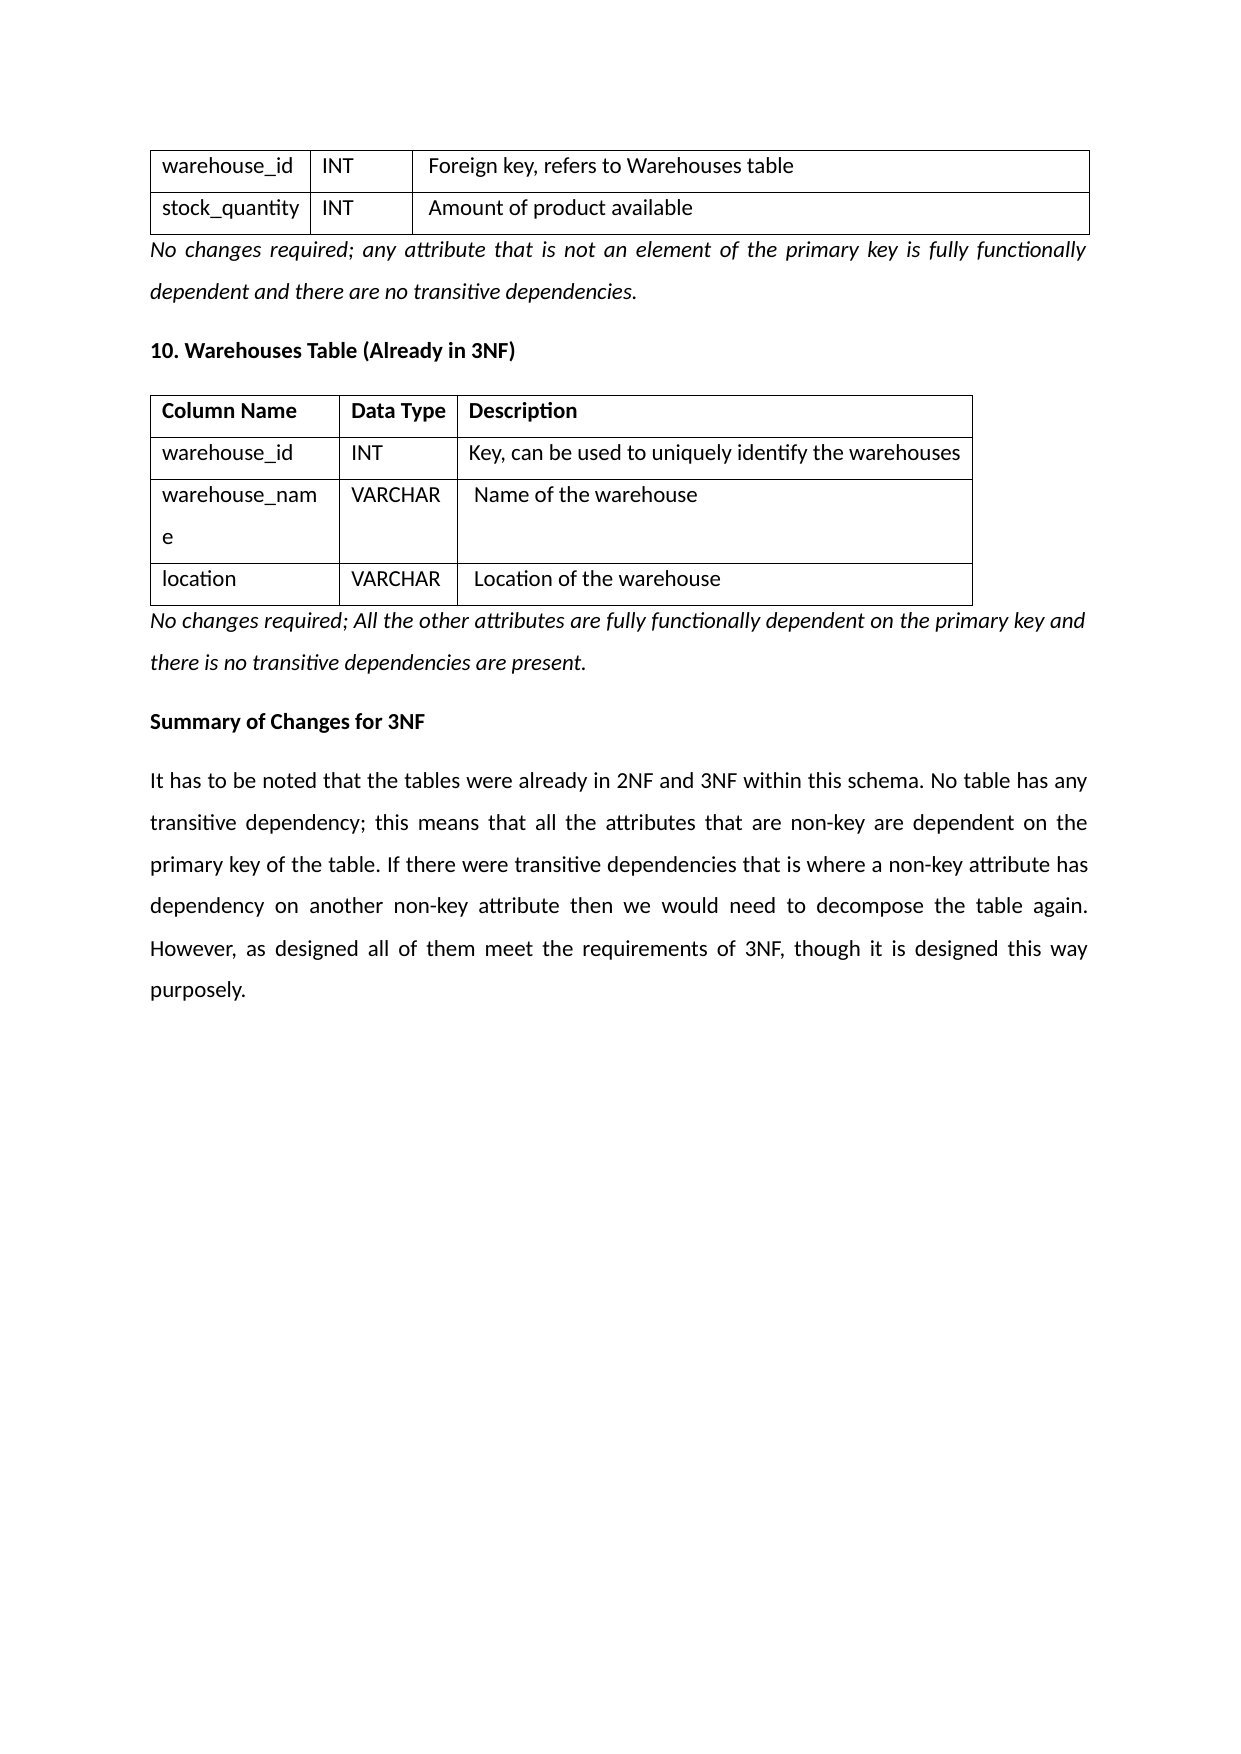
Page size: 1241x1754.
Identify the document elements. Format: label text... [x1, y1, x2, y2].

table_cell warehouse_name [151, 480, 339, 563]
table_cell location [151, 564, 339, 605]
table_cell stock_quantity [151, 193, 310, 234]
text No changes required; All the other attributes are fully functionally dependent on the primary key and there is no transitive dependencies are present. [150, 606, 1090, 676]
table_header Data Type [340, 396, 457, 437]
table_cell INT [311, 151, 412, 192]
table_cell warehouse_id [151, 438, 339, 479]
table_cell VARCHAR [340, 480, 457, 563]
table_cell INT [311, 193, 412, 234]
table_cell VARCHAR [340, 564, 457, 605]
text Summary of Changes for 3NF [150, 707, 1090, 735]
table_header Column Name [151, 396, 339, 437]
table_cell warehouse_id [151, 151, 310, 192]
table_cell Location of the warehouse [458, 564, 972, 605]
table_cell INT [340, 438, 457, 479]
text 10. Warehouses Table (Already in 3NF) [150, 336, 1090, 364]
table_header Description [458, 396, 972, 437]
table_cell Key, can be used to uniquely identify the warehouses [458, 438, 972, 479]
table_cell Name of the warehouse [458, 480, 972, 563]
table_cell Foreign key, refers to Warehouses table [413, 151, 1089, 192]
table_cell Amount of product available [413, 193, 1089, 234]
text No changes required; any attribute that is not an element of the primary key is fully functionally dependent and there are no transitive dependencies. [150, 235, 1090, 305]
text It has to be noted that the tables were already in 2NF and 3NF within this schema. No table has any transitive dependency; this means that all the attributes that are non-key are dependent on the primary key of the table. If there were transitive dependencies that is where a non-key attribute has dependency on another non-key attribute then we would need to decompose the table again. However, as designed all of them meet the requirements of 3NF, though it is designed this way purposely. [150, 766, 1090, 1004]
